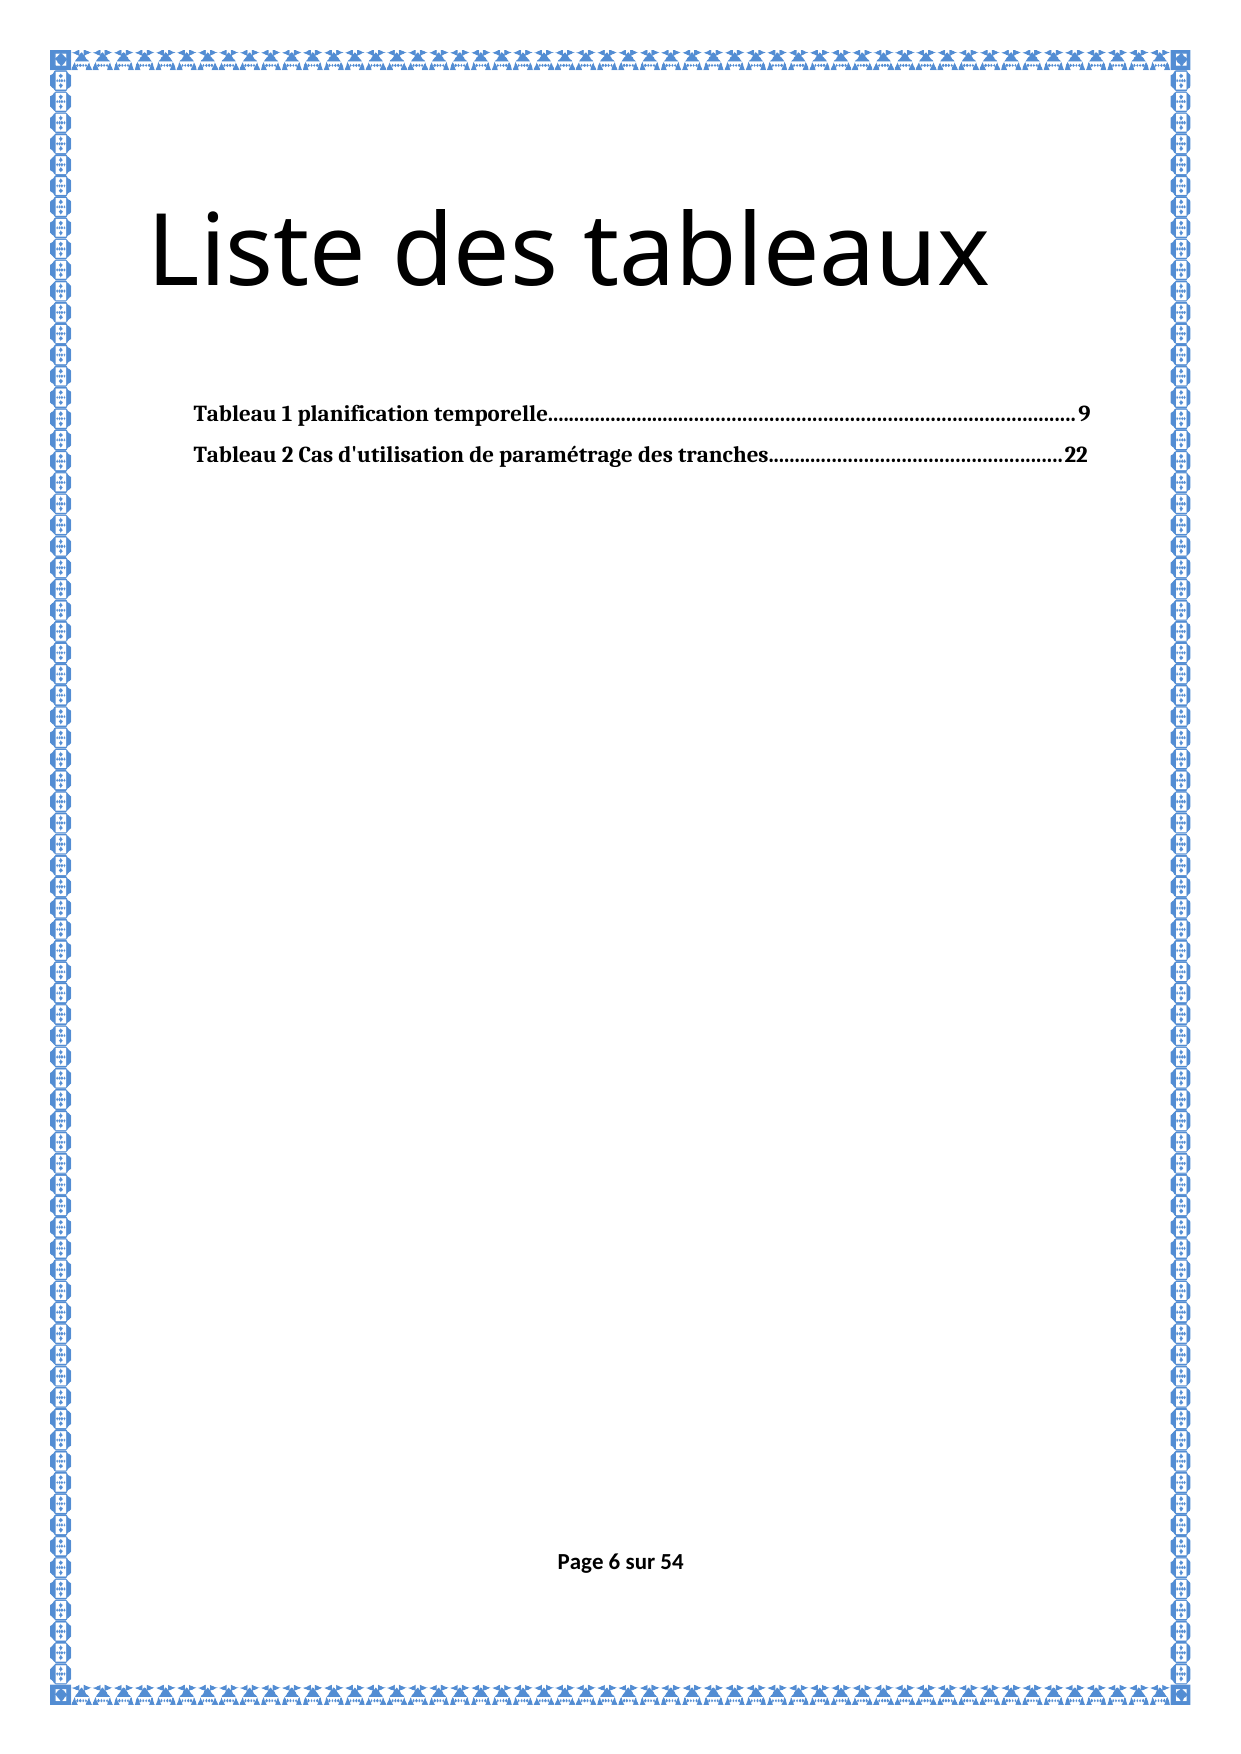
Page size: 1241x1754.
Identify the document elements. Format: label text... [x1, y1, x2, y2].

text Tableau 2 Cas d'utilisation de paramétrage des tranches 22 [193, 441, 1194, 468]
subtitle Liste des tableaux [147, 164, 1194, 316]
text Page 6 sur 54 [146, 1547, 1094, 1576]
text Tableau 1 planification temporelle 9 [193, 401, 1194, 427]
picture [50, 50, 1191, 1705]
